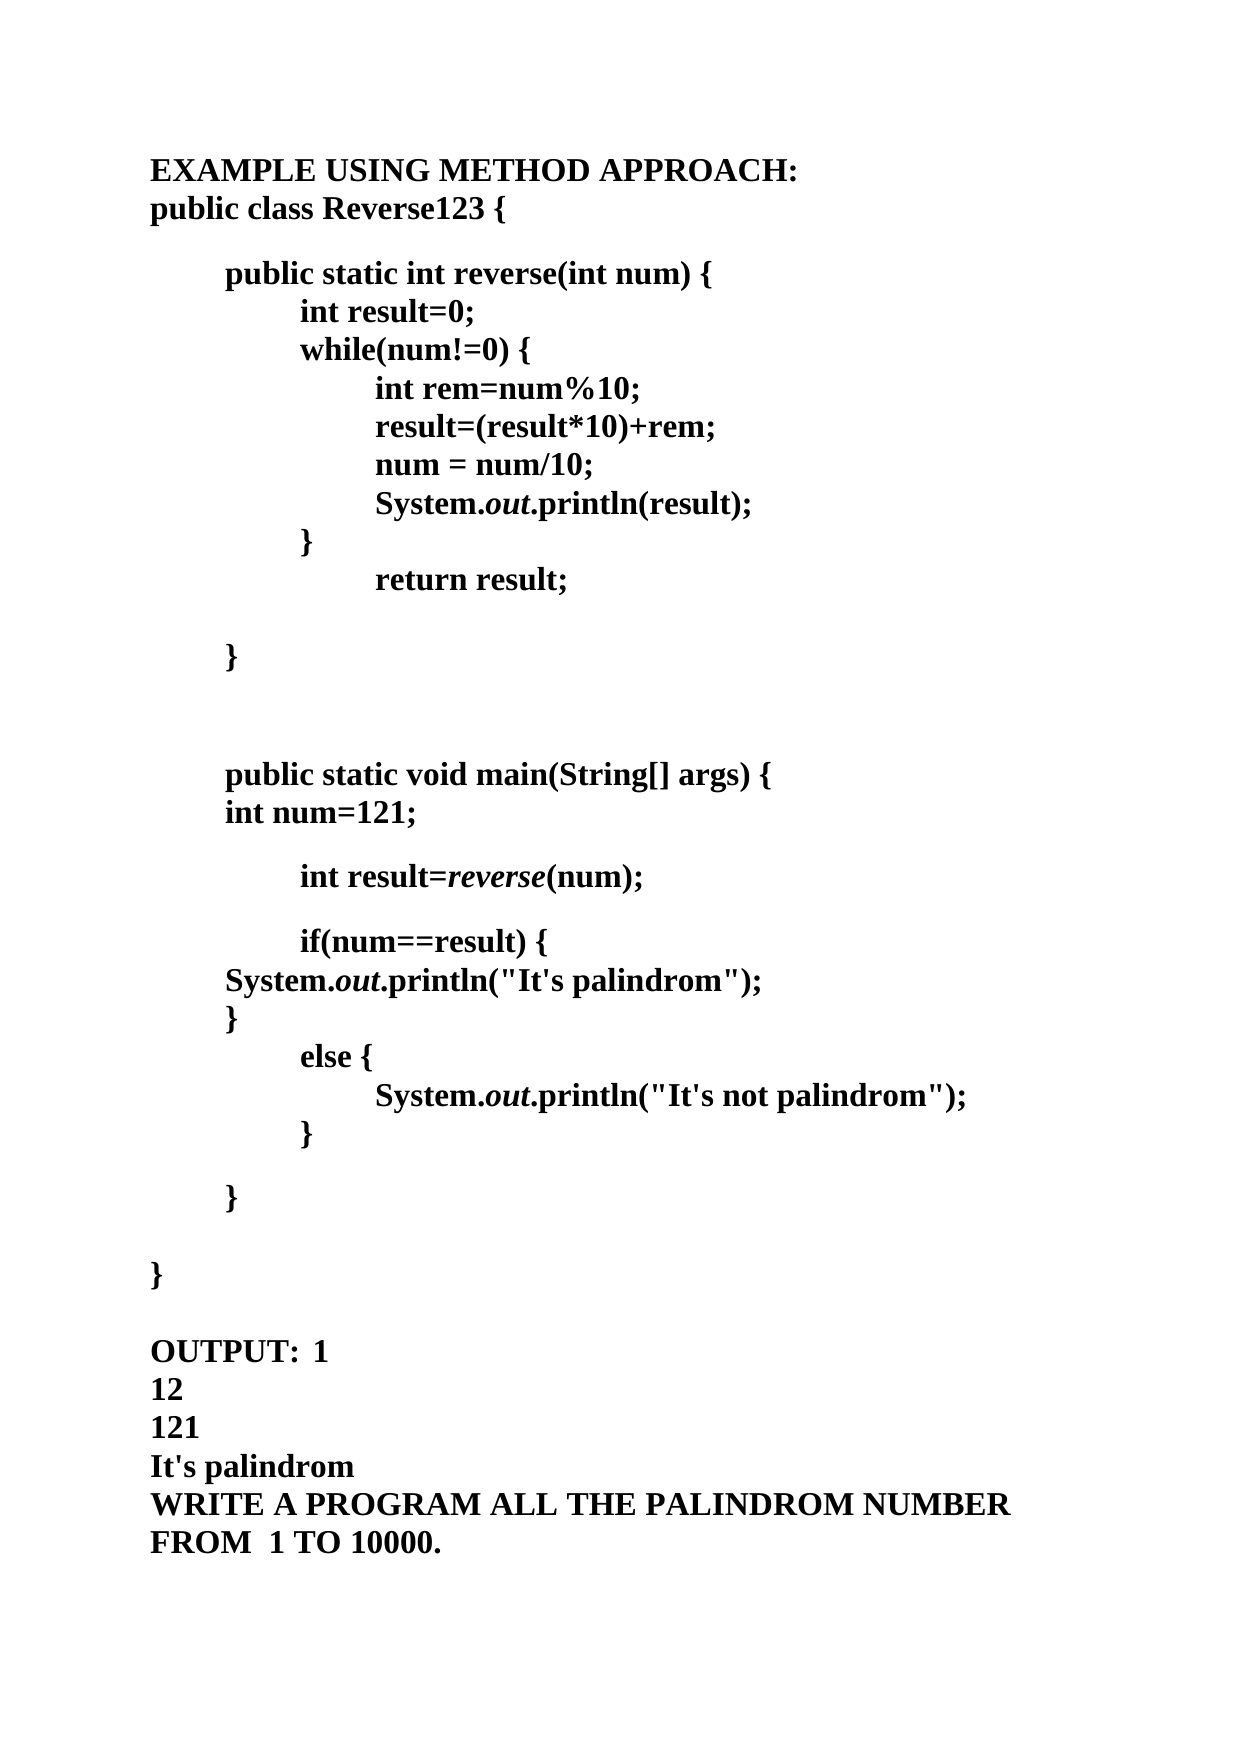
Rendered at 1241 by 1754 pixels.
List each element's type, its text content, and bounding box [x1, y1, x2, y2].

text OUTPUT: 1 [150, 1331, 1090, 1369]
text public static void main(String[] args) { [150, 754, 1090, 792]
text int rem=num%10; [150, 368, 1090, 406]
text result=(result*10)+rem; [150, 406, 1090, 445]
text int result=reverse(num); [150, 857, 1090, 895]
text } [150, 1113, 1090, 1151]
text public static int reverse(int num) { [150, 253, 1090, 291]
text } [150, 1254, 1090, 1293]
text 121 [150, 1408, 1090, 1446]
text return result; [150, 560, 1090, 598]
text public class Reverse123 { [150, 188, 1090, 227]
text int num=121; [150, 792, 1090, 830]
text System.out.println("It's palindrom"); [150, 960, 1090, 998]
text } [150, 998, 1090, 1036]
text EXAMPLE USING METHOD APPROACH: [150, 150, 1090, 188]
text num = num/10; [150, 445, 1090, 483]
text } [150, 521, 1090, 560]
text System.out.println("It's not palindrom"); [150, 1075, 1090, 1113]
text while(num!=0) { [150, 330, 1090, 368]
text WRITE A PROGRAM ALL THE PALINDROM NUMBER FROM 1 TO 10000. [150, 1484, 1090, 1561]
text } [150, 1178, 1090, 1216]
text 12 [150, 1369, 1090, 1408]
text It's palindrom [150, 1446, 1090, 1484]
text System.out.println(result); [150, 483, 1090, 521]
text else { [150, 1036, 1090, 1075]
text int result=0; [150, 291, 1090, 330]
text if(num==result) { [150, 921, 1090, 960]
text } [150, 636, 1090, 675]
